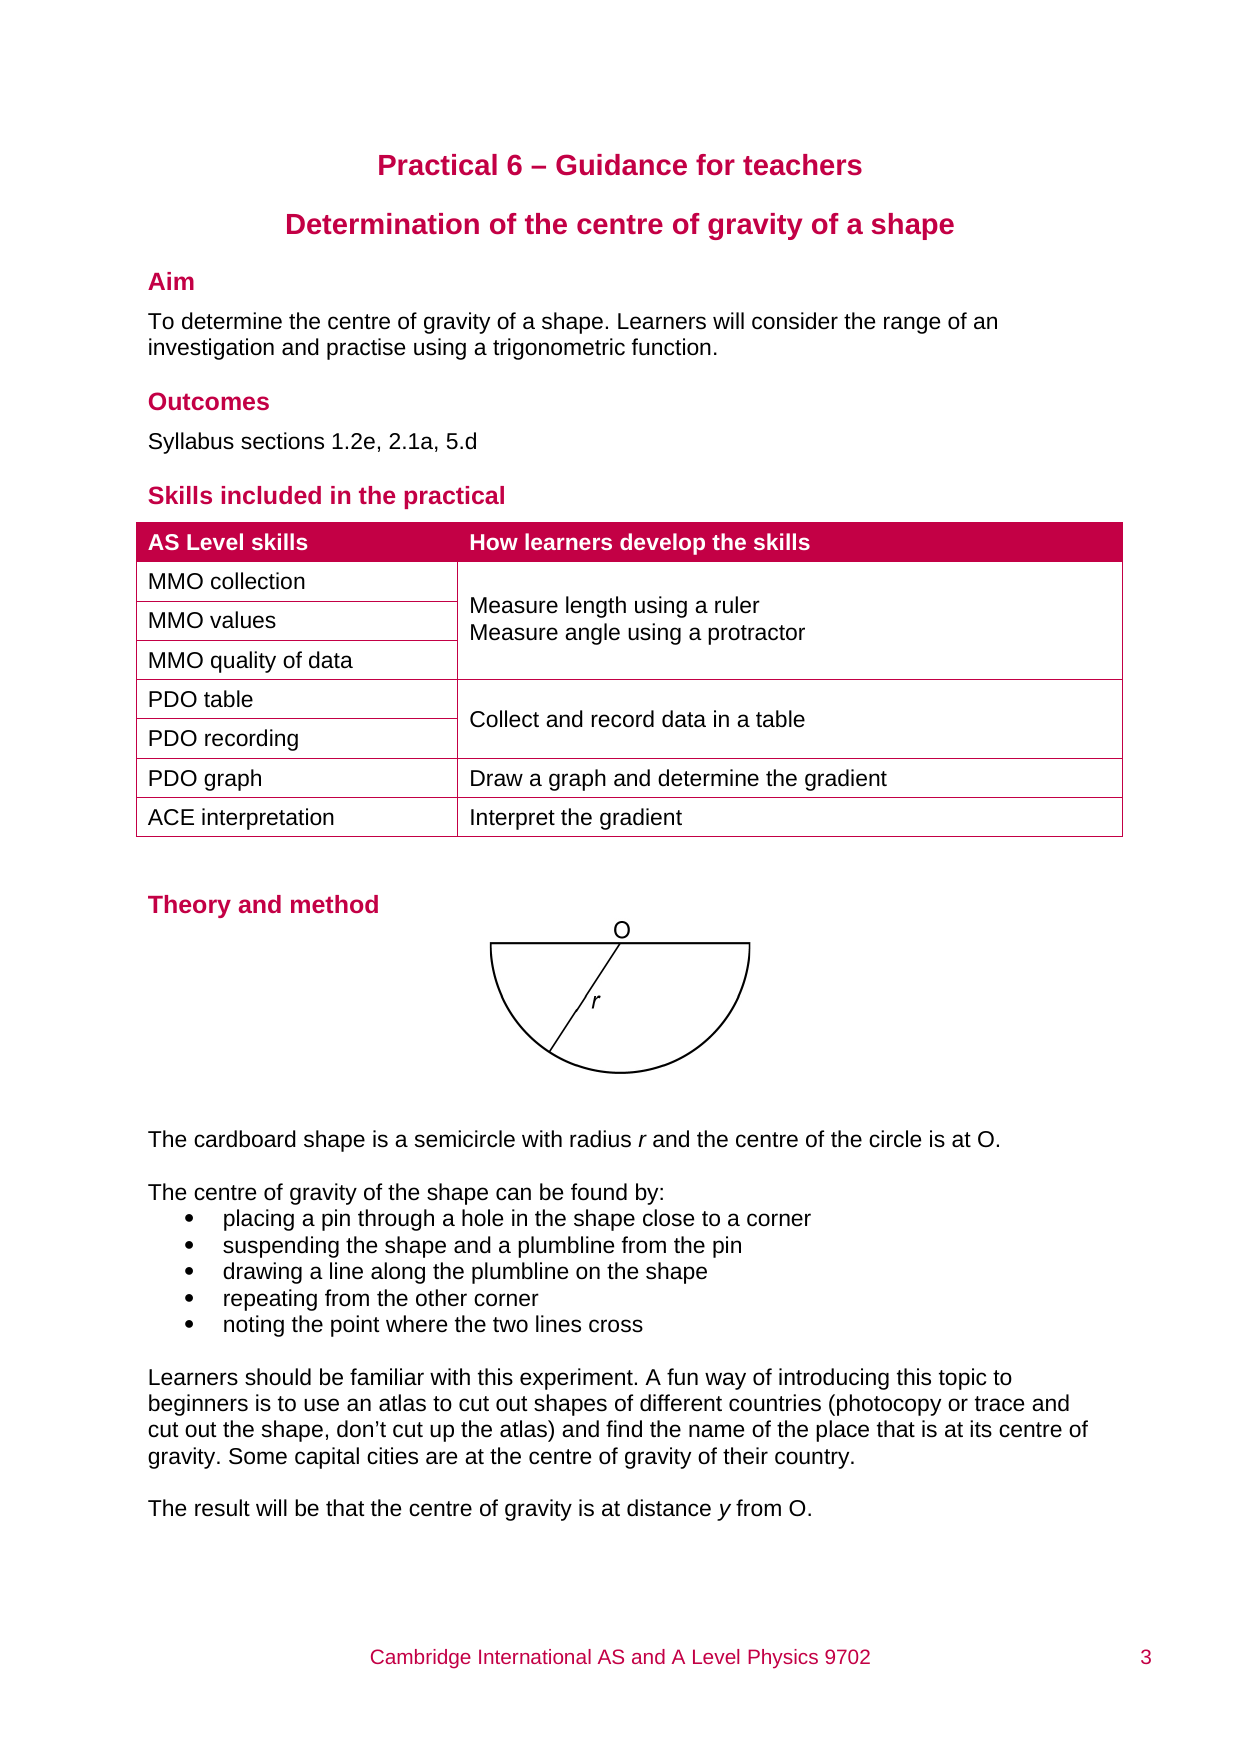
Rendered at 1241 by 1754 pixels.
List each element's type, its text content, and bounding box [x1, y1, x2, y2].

text Practical 6 – Guidance for teachers [148, 148, 1092, 181]
table_cell Interpret the gradient [458, 798, 1122, 836]
table_cell Collect and record data in a table [458, 680, 1122, 758]
table_header How learners develop the skills [458, 523, 1122, 561]
text Determination of the centre of gravity of a shape [148, 207, 1092, 241]
text Aim [148, 266, 1092, 295]
table_cell MMO collection [137, 562, 457, 601]
table_cell MMO values [137, 602, 457, 640]
text The result will be that the centre of gravity is at distance y from O. [148, 1495, 1092, 1522]
text To determine the centre of gravity of a shape. Learners will consider the range of an investigation and practise using a trigonometric function. [148, 308, 1092, 360]
text Outcomes [148, 387, 1092, 416]
text Syllabus sections 1.2e, 2.1a, 5.d [148, 428, 1092, 454]
text Theory and method [148, 890, 1092, 919]
text Skills included in the practical [148, 481, 1092, 509]
table_cell PDO graph [137, 759, 457, 797]
table_cell Measure length using a ruler Measure angle using a protractor [458, 562, 1122, 679]
table_header AS Level skills [137, 523, 457, 561]
list repeating from the other corner [185, 1284, 1092, 1311]
table_cell ACE interpretation [137, 798, 457, 836]
table_cell PDO table [137, 680, 457, 718]
text The centre of gravity of the shape can be found by: [148, 1179, 1092, 1205]
table_cell PDO recording [137, 719, 457, 758]
list drawing a line along the plumbline on the shape [185, 1258, 1092, 1284]
text Learners should be familiar with this experiment. A fun way of introducing this topic to beginners is to use an atlas to cut out shapes of different countries (photocopy or trace and cut out the shape, don’t cut up the atlas) and find the name of the place that is at its centre of gravity. Some capital cities are at the centre of gravity of their country. [148, 1363, 1092, 1469]
table_cell MMO quality of data [137, 641, 457, 679]
list noting the point where the two lines cross [185, 1311, 1092, 1337]
table_cell Draw a graph and determine the gradient [458, 759, 1122, 797]
list suspending the shape and a plumbline from the pin [185, 1232, 1092, 1258]
text The cardboard shape is a semicircle with radius r and the centre of the circle is at O. [148, 1126, 1092, 1153]
picture [489, 918, 751, 1074]
list placing a pin through a hole in the shape close to a corner [185, 1205, 1092, 1232]
